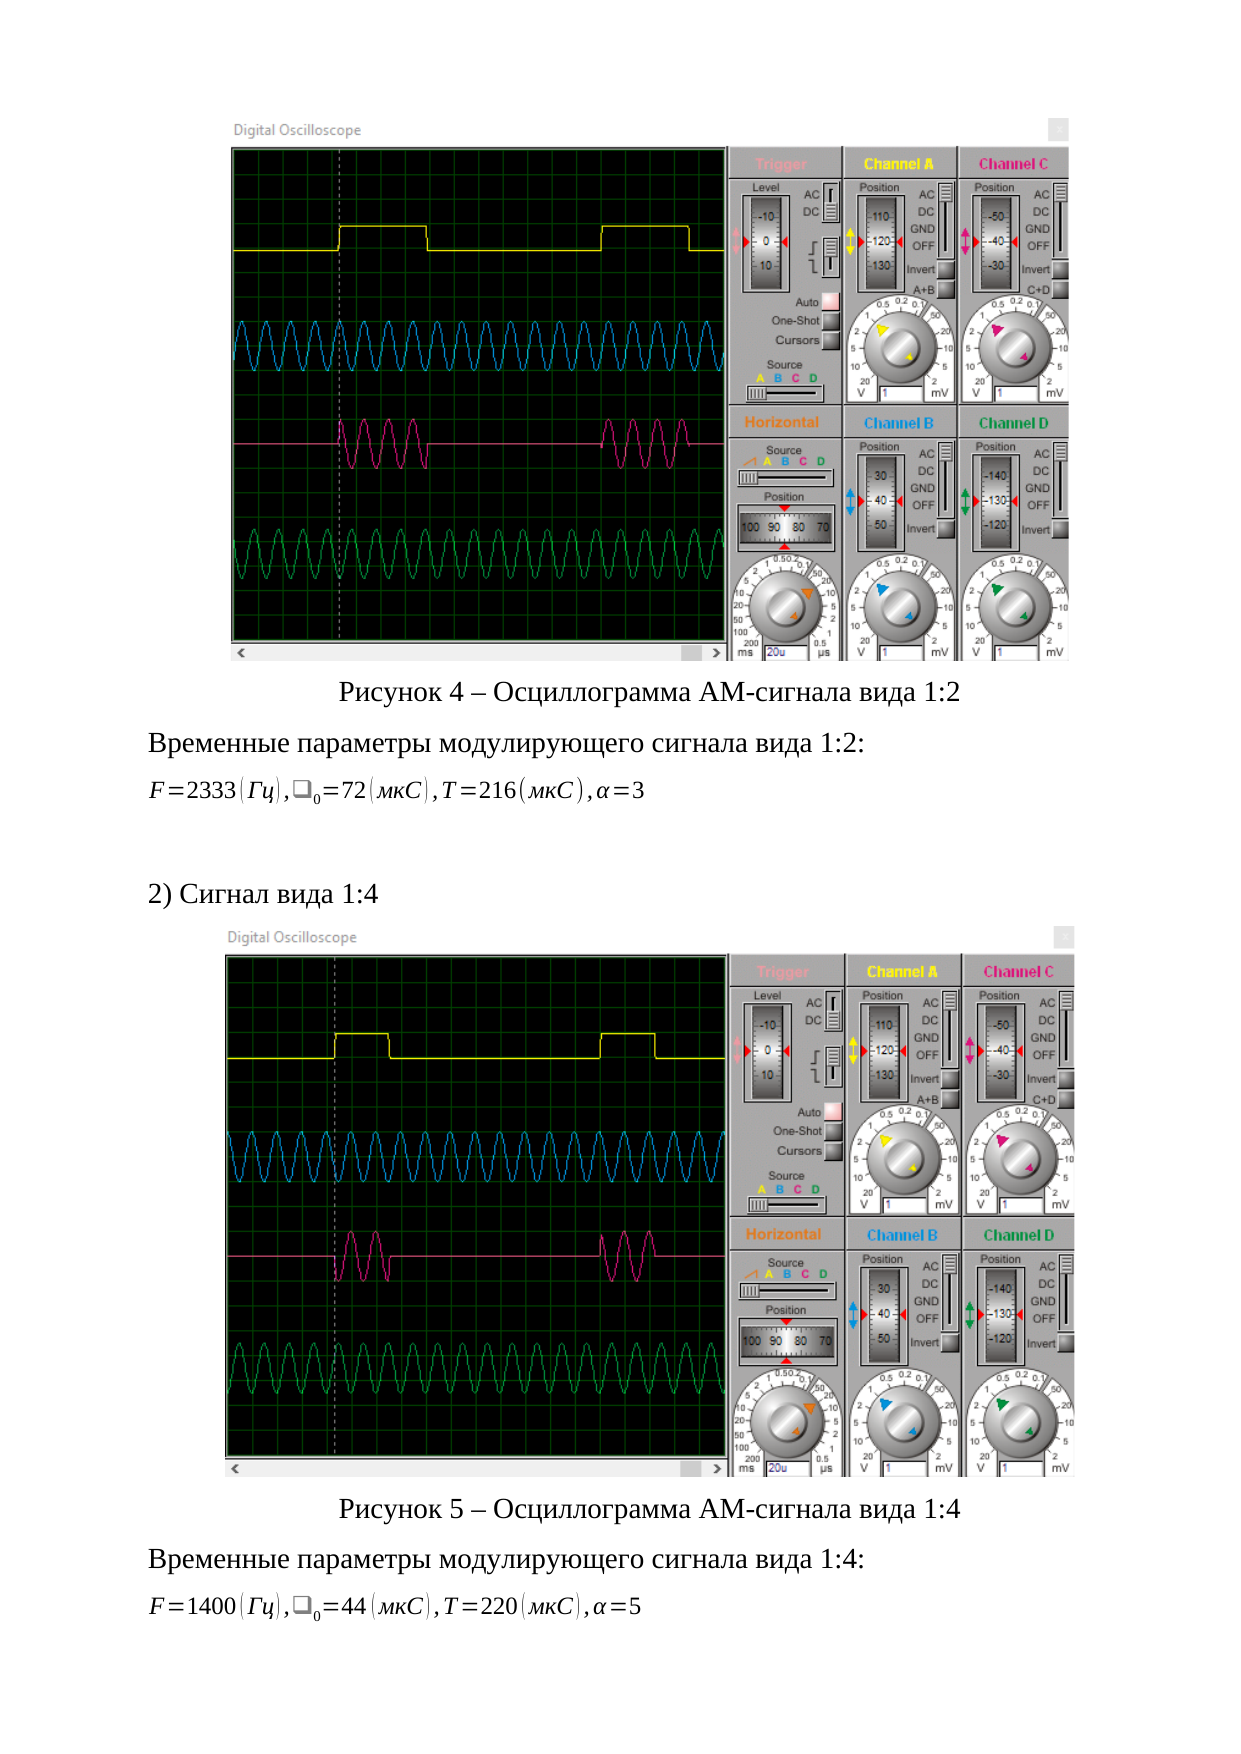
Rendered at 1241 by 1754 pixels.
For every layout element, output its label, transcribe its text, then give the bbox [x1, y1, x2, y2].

text Временные параметры модулирующего сигнала вида 1:4: [88, 1541, 1152, 1575]
picture [230, 118, 1069, 661]
text Рисунок 4 – Осциллограмма АМ-сигнала вида 1:2 [88, 674, 1152, 708]
text Временные параметры модулирующего сигнала вида 1:2: [88, 725, 1152, 758]
picture [225, 926, 1075, 1477]
text Рисунок 5 – Осциллограмма АМ-сигнала вида 1:4 [88, 1491, 1152, 1524]
text 2) Сигнал вида 1:4 [88, 876, 1152, 909]
